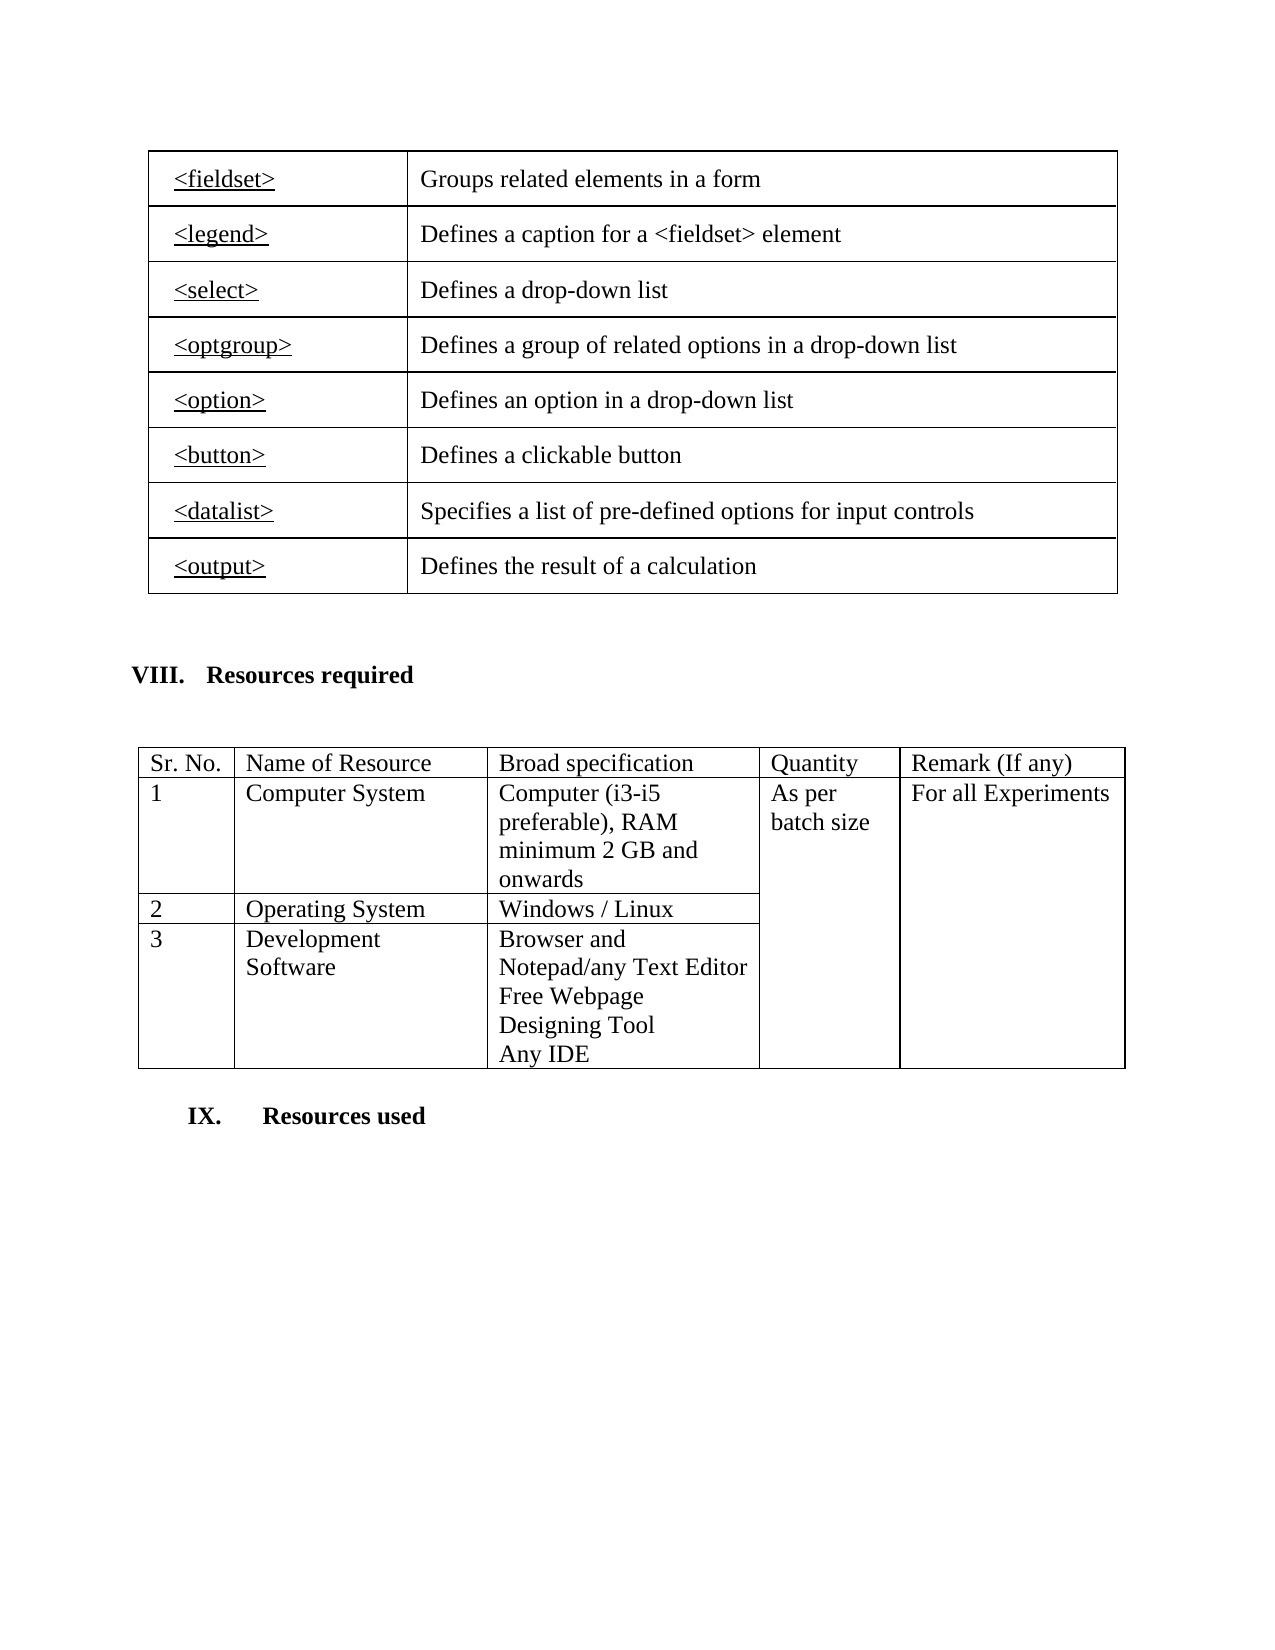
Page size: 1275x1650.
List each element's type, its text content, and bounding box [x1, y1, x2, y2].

table_cell Computer System [235, 778, 487, 893]
table_cell For all Experiments [901, 778, 1124, 1067]
table_cell As per batch size [760, 778, 899, 1067]
table_cell 3 [139, 924, 234, 1067]
table_cell <output> [149, 539, 407, 592]
table_cell <option> [149, 373, 407, 427]
table_cell <datalist> [149, 483, 407, 537]
list Resources required [131, 660, 1125, 689]
table_cell <legend> [149, 207, 407, 261]
table_header Remark (If any) [901, 748, 1124, 777]
table_cell Development Software [235, 924, 487, 1067]
table_cell Operating System [235, 894, 487, 923]
table_cell Defines a group of related options in a drop-down list [408, 316, 1117, 371]
table_header Name of Resource [235, 748, 487, 777]
table_cell <optgroup> [149, 318, 407, 371]
table_cell <button> [149, 428, 407, 482]
table_header Quantity [760, 748, 899, 777]
table_cell Groups related elements in a form [408, 152, 1117, 205]
table_cell Specifies a list of pre-defined options for input controls [408, 482, 1117, 537]
table_cell <select> [149, 262, 407, 316]
table_cell Defines a drop-down list [408, 261, 1117, 316]
table_cell Windows / Linux [488, 894, 759, 923]
table_cell Defines a caption for a <fieldset> element [408, 205, 1117, 261]
table_cell 2 [139, 894, 234, 923]
table_cell Defines the result of a calculation [408, 537, 1117, 592]
table_cell Browser and Notepad/any Text Editor Free Webpage Designing Tool Any IDE [488, 924, 759, 1067]
table_cell <fieldset> [149, 152, 407, 205]
table_cell 1 [139, 778, 234, 893]
list Resources used [187, 1101, 1125, 1130]
table_cell Computer (i3-i5 preferable), RAM minimum 2 GB and onwards [488, 778, 759, 893]
table_cell Defines an option in a drop-down list [408, 371, 1117, 427]
table_cell Defines a clickable button [408, 427, 1117, 482]
table_header Sr. No. [139, 748, 234, 777]
table_header Broad specification [488, 748, 759, 777]
